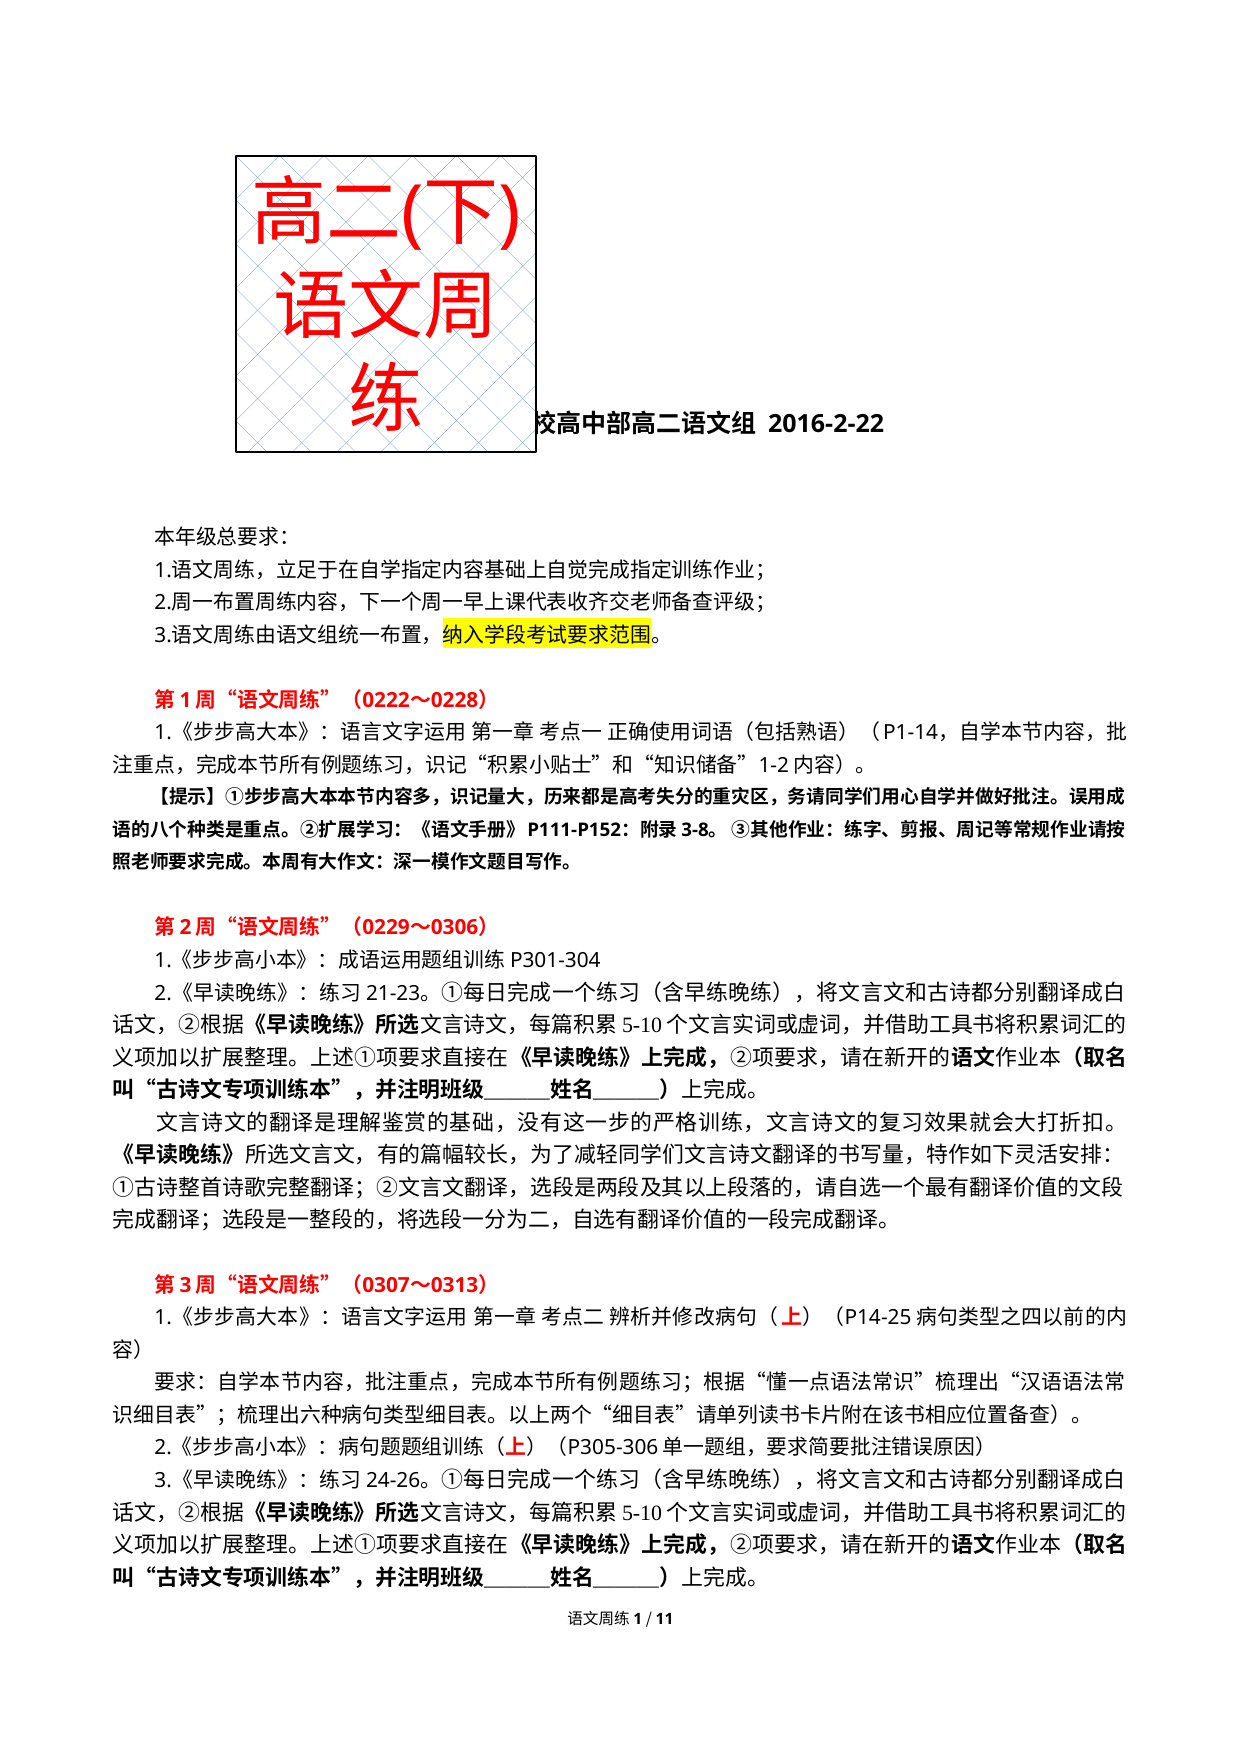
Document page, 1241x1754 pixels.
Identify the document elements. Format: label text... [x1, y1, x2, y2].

text 【提示】①步步高大本本节内容多，识记量大，历来都是高考失分的重灾区，务请同学们用心自学并做好批注。误用成语的八个种类是重点。②扩展学习：《语文手册》P111-P152：附录3-8。 ③其他作业：练字、剪报、周记等常规作业请按照老师要求完成。本周有大作文：深一模作文题目写作。 [112, 779, 1128, 877]
text 1.语文周练，立足于在自学指定内容基础上自觉完成指定训练作业； [112, 552, 1128, 584]
text 2.周一布置周练内容，下一个周一早上课代表收齐交老师备查评级； [112, 584, 1128, 617]
text 1.《步步高大本》：语言文字运用 第一章 考点一 正确使用词语（包括熟语）（P1-14，自学本节内容，批注重点，完成本节所有例题练习，识记“积累小贴士”和“知识储备”1-2内容）。 [112, 714, 1128, 779]
text 1.《步步高小本》：成语运用题组训练 P301-304 [112, 942, 1128, 974]
text 2.《早读晚练》：练习21-23。①每日完成一个练习（含早练晚练），将文言文和古诗都分别翻译成白话文，②根据《早读晚练》所选文言诗文，每篇积累5-10个文言实词或虚词，并借助工具书将积累词汇的义项加以扩展整理。上述①项要求直接在《早读晚练》上完成，②项要求，请在新开的语文作业本（取名叫“古诗文专项训练本”，并注明班级＿＿＿姓名＿＿＿）上完成。 [112, 974, 1128, 1104]
text 1.《步步高大本》：语言文字运用 第一章 考点二 辨析并修改病句（上）（P14-25病句类型之四以前的内容） [112, 1299, 1128, 1364]
text 3.《早读晚练》：练习24-26。①每日完成一个练习（含早练晚练），将文言文和古诗都分别翻译成白话文，②根据《早读晚练》所选文言诗文，每篇积累5-10个文言实词或虚词，并借助工具书将积累词汇的义项加以扩展整理。上述①项要求直接在《早读晚练》上完成，②项要求，请在新开的语文作业本（取名叫“古诗文专项训练本”，并注明班级＿＿＿姓名＿＿＿）上完成。 [112, 1462, 1128, 1592]
text 第1周“语文周练”（0222～0228） [112, 682, 1128, 714]
text 文言诗文的翻译是理解鉴赏的基础，没有这一步的严格训练，文言诗文的复习效果就会大打折扣。《早读晚练》所选文言文，有的篇幅较长，为了减轻同学们文言诗文翻译的书写量，特作如下灵活安排：①古诗整首诗歌完整翻译；②文言文翻译，选段是两段及其以上段落的，请自选一个最有翻译价值的文段完成翻译；选段是一整段的，将选段一分为二，自选有翻译价值的一段完成翻译。 [112, 1104, 1128, 1234]
text 要求：自学本节内容，批注重点，完成本节所有例题练习；根据“懂一点语法常识”梳理出“汉语语法常识细目表”；梳理出六种病句类型细目表。以上两个“细目表”请单列读书卡片附在该书相应位置备查）。 [112, 1364, 1128, 1429]
text 第3周“语文周练”（0307～0313） [112, 1267, 1128, 1299]
text 深圳实验学校高中部高二语文组 2016-2-22 [112, 389, 1128, 454]
text 2.《步步高小本》：病句题题组训练（上）（P305-306单一题组，要求简要批注错误原因） [112, 1429, 1128, 1462]
text 3.语文周练由语文组统一布置，纳入学段考试要求范围。 [112, 617, 1128, 649]
text 本年级总要求： [112, 519, 1128, 552]
text 第2周“语文周练”（0229～0306） [112, 909, 1128, 942]
